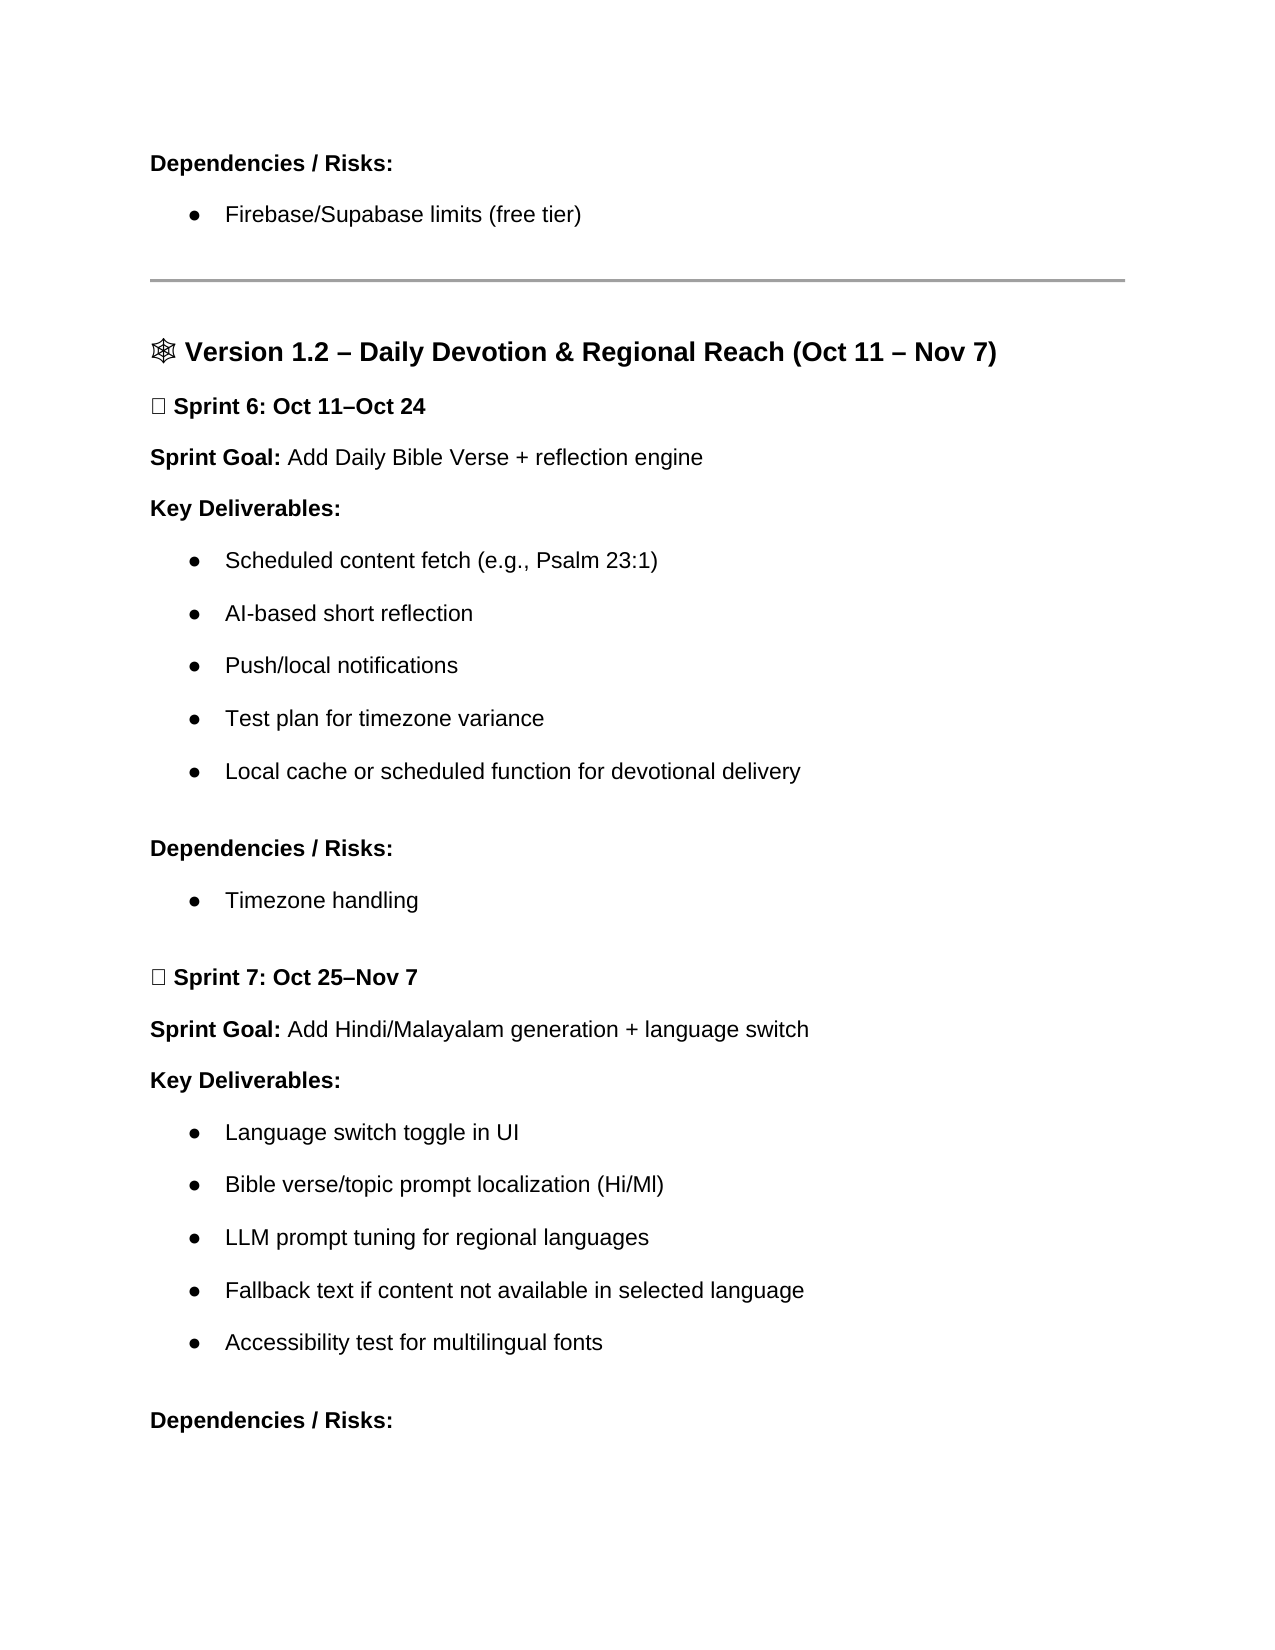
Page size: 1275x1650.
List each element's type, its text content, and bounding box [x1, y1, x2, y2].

subtitle 🌀 Sprint 7: Oct 25–Nov 7 [150, 964, 1125, 991]
list Bible verse/topic prompt localization (Hi/Ml) [187, 1171, 1125, 1224]
text Dependencies / Risks: [150, 1407, 1125, 1433]
list Test plan for timezone variance [187, 705, 1125, 758]
text Dependencies / Risks: [150, 835, 1125, 862]
text Sprint Goal: Add Daily Bible Verse + reflection engine [150, 444, 1125, 470]
list Scheduled content fetch (e.g., Psalm 23:1) [187, 547, 1125, 599]
list Firebase/Supabase limits (free tier) [187, 201, 1125, 254]
text Key Deliverables: [150, 1067, 1125, 1093]
list Language switch toggle in UI [187, 1118, 1125, 1171]
list LLM prompt tuning for regional languages [187, 1224, 1125, 1277]
list Push/local notifications [187, 652, 1125, 705]
text Key Deliverables: [150, 495, 1125, 522]
subtitle 🌀 Sprint 6: Oct 11–Oct 24 [150, 393, 1125, 419]
text Dependencies / Risks: [150, 150, 1125, 176]
text Sprint Goal: Add Hindi/Malayalam generation + language switch [150, 1016, 1125, 1042]
subtitle 🕸 Version 1.2 – Daily Devotion & Regional Reach (Oct 11 – Nov 7) [150, 336, 1125, 368]
list Accessibility test for multilingual fonts [187, 1329, 1125, 1382]
list Timezone handling [187, 887, 1125, 939]
list Fallback text if content not available in selected language [187, 1277, 1125, 1329]
list AI-based short reflection [187, 599, 1125, 652]
list Local cache or scheduled function for devotional delivery [187, 758, 1125, 810]
